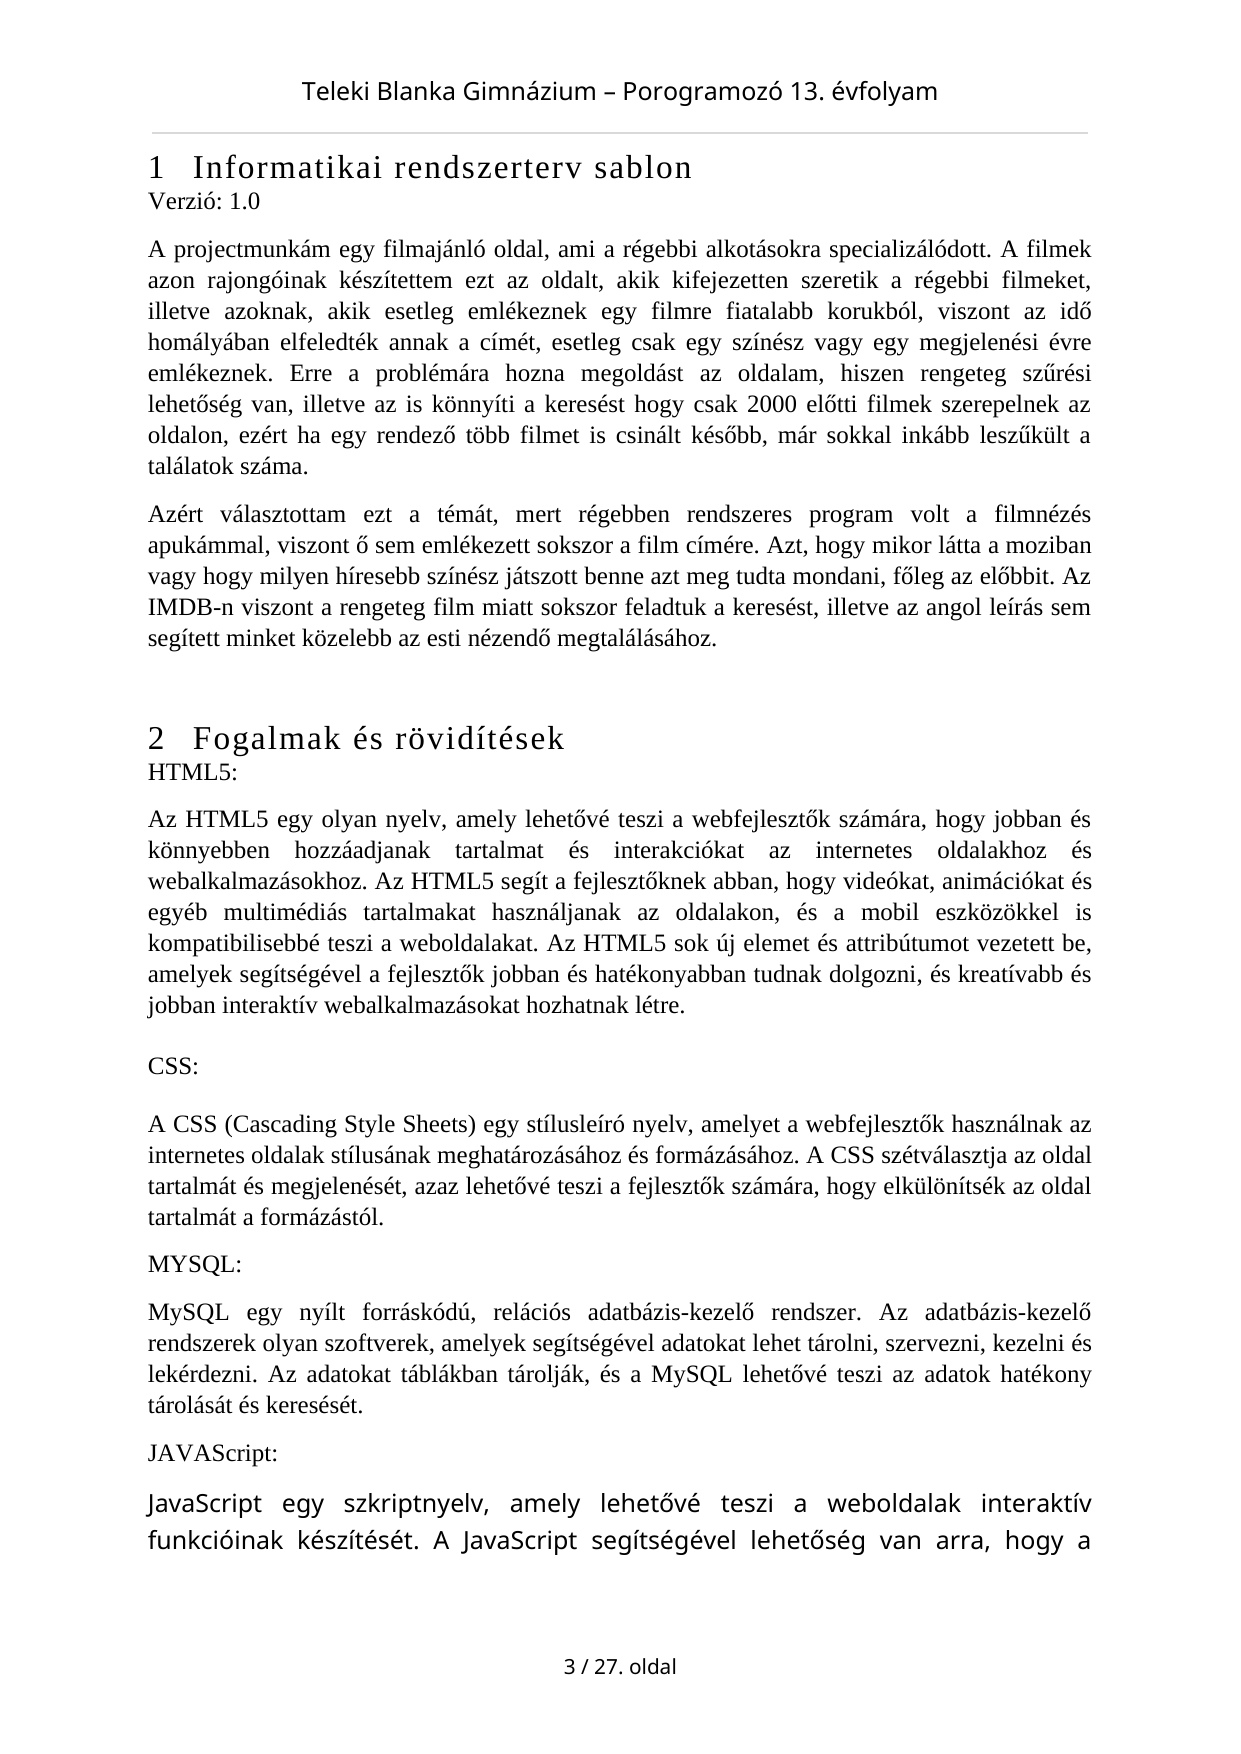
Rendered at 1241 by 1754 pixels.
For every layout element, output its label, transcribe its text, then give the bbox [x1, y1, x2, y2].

subtitle Informatikai rendszerterv sablon [148, 148, 1093, 186]
text Azért választottam ezt a témát, mert régebben rendszeres program volt a filmnézés apukámmal, viszont ő sem emlékezett sokszor a film címére. Azt, hogy mikor látta a moziban vagy hogy milyen híresebb színész játszott benne azt meg tudta mondani, főleg az előbbit. Az IMDB-n viszont a rengeteg film miatt sokszor feladtuk a keresést, illetve az angol leírás sem segített minket közelebb az esti nézendő megtalálásához. [148, 499, 1093, 652]
text A projectmunkám egy filmajánló oldal, ami a régebbi alkotásokra specializálódott. A filmek azon rajongóinak készítettem ezt az oldalt, akik kifejezetten szeretik a régebbi filmeket, illetve azoknak, akik esetleg emlékeznek egy filmre fiatalabb korukból, viszont az idő homályában elfeledték annak a címét, esetleg csak egy színész vagy egy megjelenési évre emlékeznek. Erre a problémára hozna megoldást az oldalam, hiszen rengeteg szűrési lehetőség van, illetve az is könnyíti a keresést hogy csak 2000 előtti filmek szerepelnek az oldalon, ezért ha egy rendező több filmet is csinált később, már sokkal inkább leszűkült a találatok száma. [148, 234, 1093, 480]
text Verzió: 1.0 [148, 186, 1093, 215]
subtitle Fogalmak és rövidítések [148, 718, 1093, 757]
